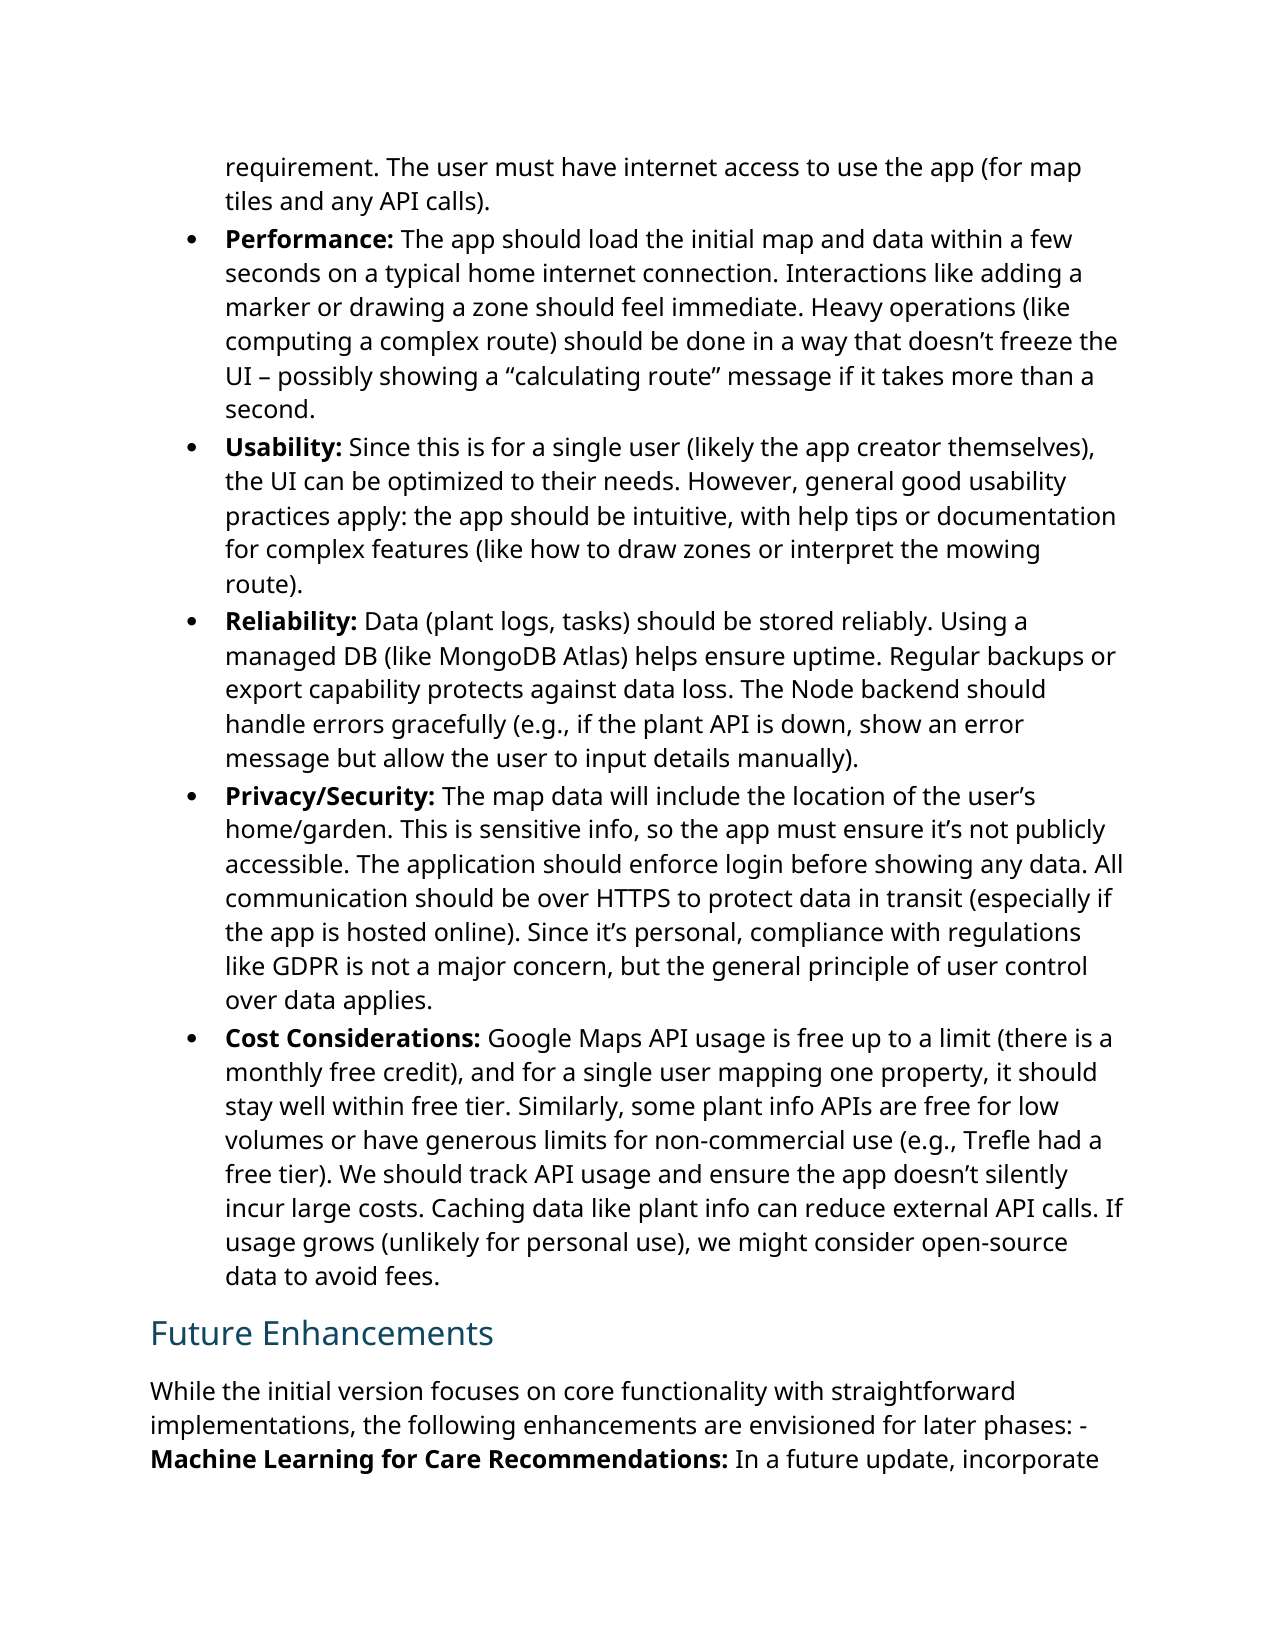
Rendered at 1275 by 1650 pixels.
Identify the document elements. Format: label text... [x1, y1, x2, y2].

list Reliability: Data (plant logs, tasks) should be stored reliably. Using a managed DB (like MongoDB Atlas) helps ensure uptime. Regular backups or export capability protects against data loss. The Node backend should handle errors gracefully (e.g., if the plant API is down, show an error message but allow the user to input details manually). [187, 604, 1125, 774]
list Usability: Since this is for a single user (likely the app creator themselves), the UI can be optimized to their needs. However, general good usability practices apply: the app should be intuitive, with help tips or documentation for complex features (like how to draw zones or interpret the mowing route). [187, 430, 1125, 600]
list Privacy/Security: The map data will include the location of the user’s home/garden. This is sensitive info, so the app must ensure it’s not publicly accessible. The application should enforce login before showing any data. All communication should be over HTTPS to protect data in transit (especially if the app is hosted online). Since it’s personal, compliance with regulations like GDPR is not a major concern, but the general principle of user control over data applies. [187, 778, 1125, 1017]
subtitle Future Enhancements [150, 1309, 1125, 1355]
list Cost Considerations: Google Maps API usage is free up to a limit (there is a monthly free credit), and for a single user mapping one property, it should stay well within free tier. Similarly, some plant info APIs are free for low volumes or have generous limits for non-commercial use (e.g., Trefle had a free tier). We should track API usage and ensure the app doesn’t silently incur large costs. Caching data like plant info can reduce external API calls. If usage grows (unlikely for personal use), we might consider open-source data to avoid fees. [187, 1020, 1125, 1293]
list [187, 150, 1125, 218]
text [150, 1374, 1125, 1476]
list Performance: The app should load the initial map and data within a few seconds on a typical home internet connection. Interactions like adding a marker or drawing a zone should feel immediate. Heavy operations (like computing a complex route) should be done in a way that doesn’t freeze the UI – possibly showing a “calculating route” message if it takes more than a second. [187, 222, 1125, 426]
